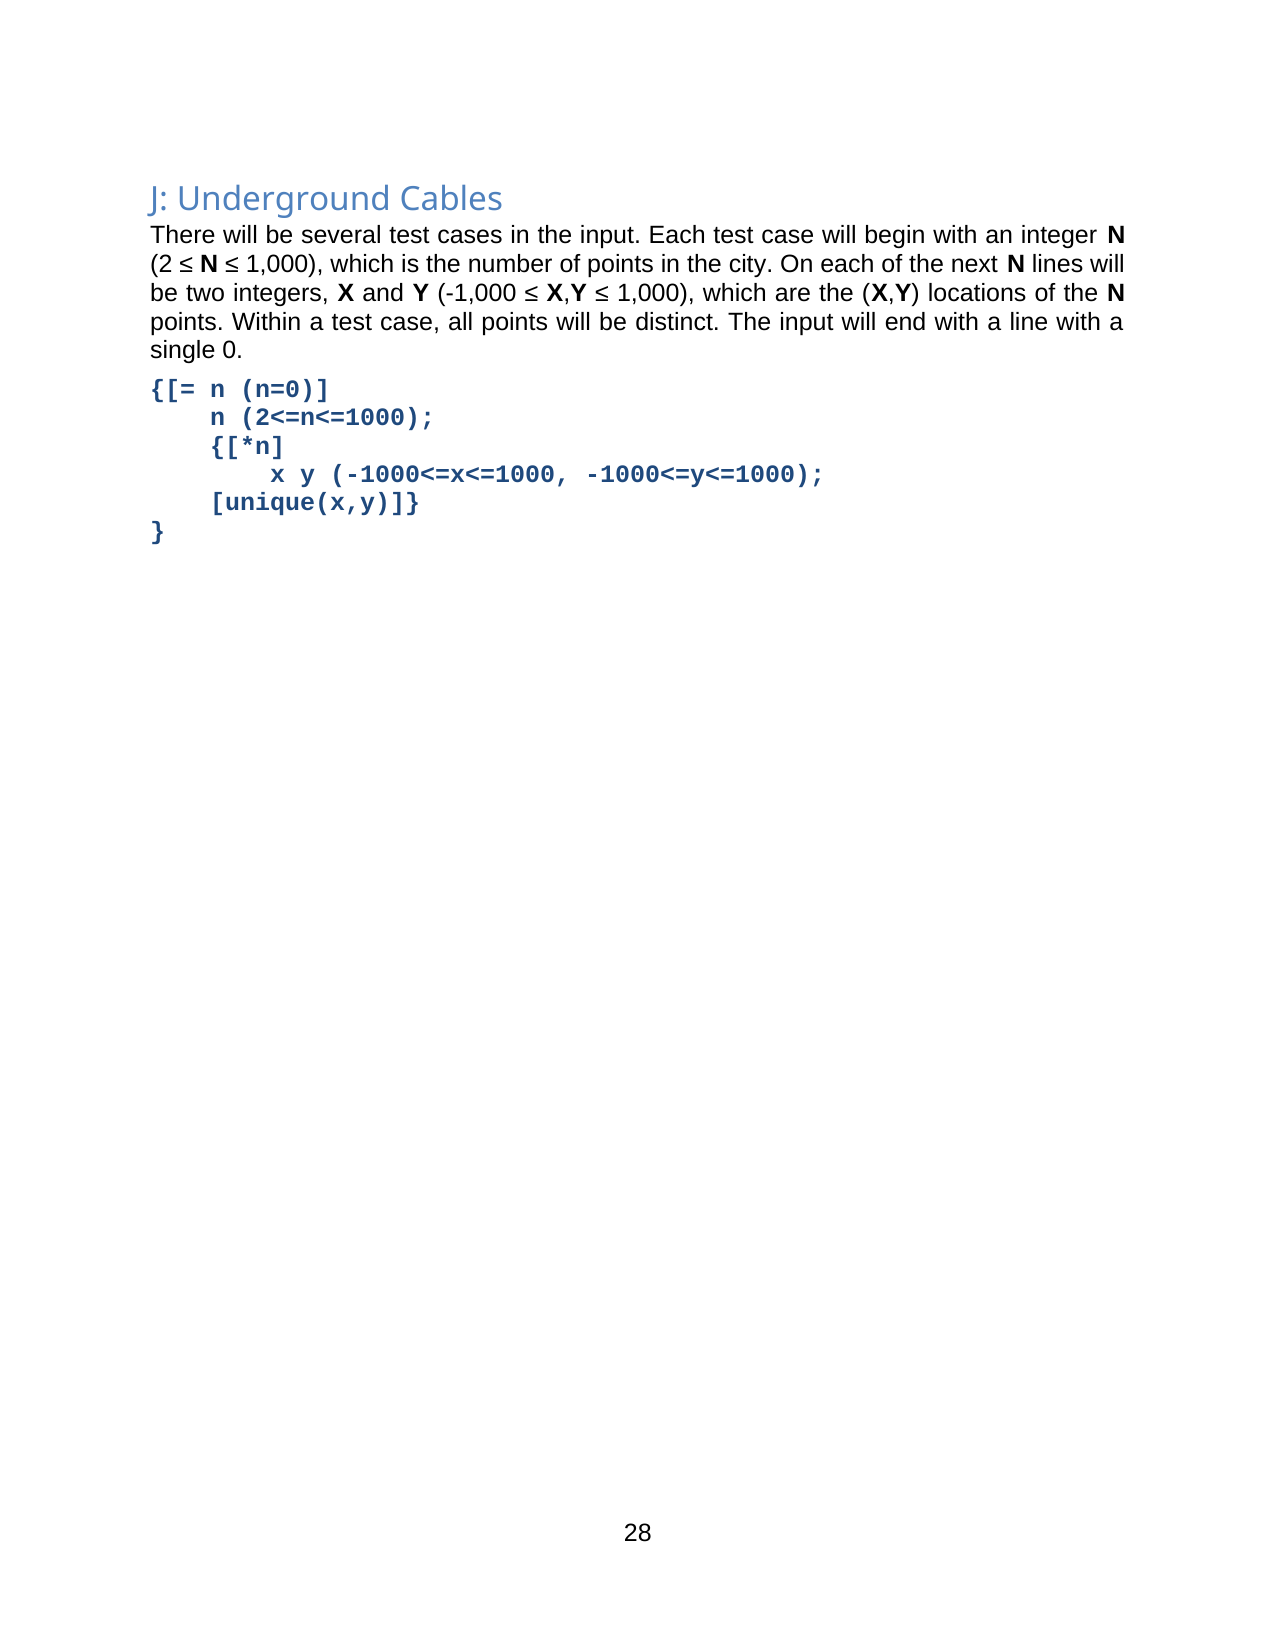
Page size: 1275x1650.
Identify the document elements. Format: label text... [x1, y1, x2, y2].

text x y (-1000<=x<=1000, -1000<=y<=1000); [150, 462, 1125, 490]
subtitle J: Underground Cables [150, 175, 1125, 220]
text There will be several test cases in the input. Each test case will begin with an integer N (2 ≤ N ≤ 1,000), which is the number of points in the city. On each of the next N lines will be two integers, X and Y (-1,000 ≤ X,Y ≤ 1,000), which are the (X,Y) locations of the N points. Within a test case, all points will be distinct. The input will end with a line with a single 0. [150, 220, 1125, 364]
text } [150, 518, 1125, 547]
text {[= n (n=0)] [150, 377, 1125, 405]
text n (2<=n<=1000); [150, 405, 1125, 433]
text [unique(x,y)]} [150, 490, 1125, 518]
text {[*n] [150, 433, 1125, 462]
